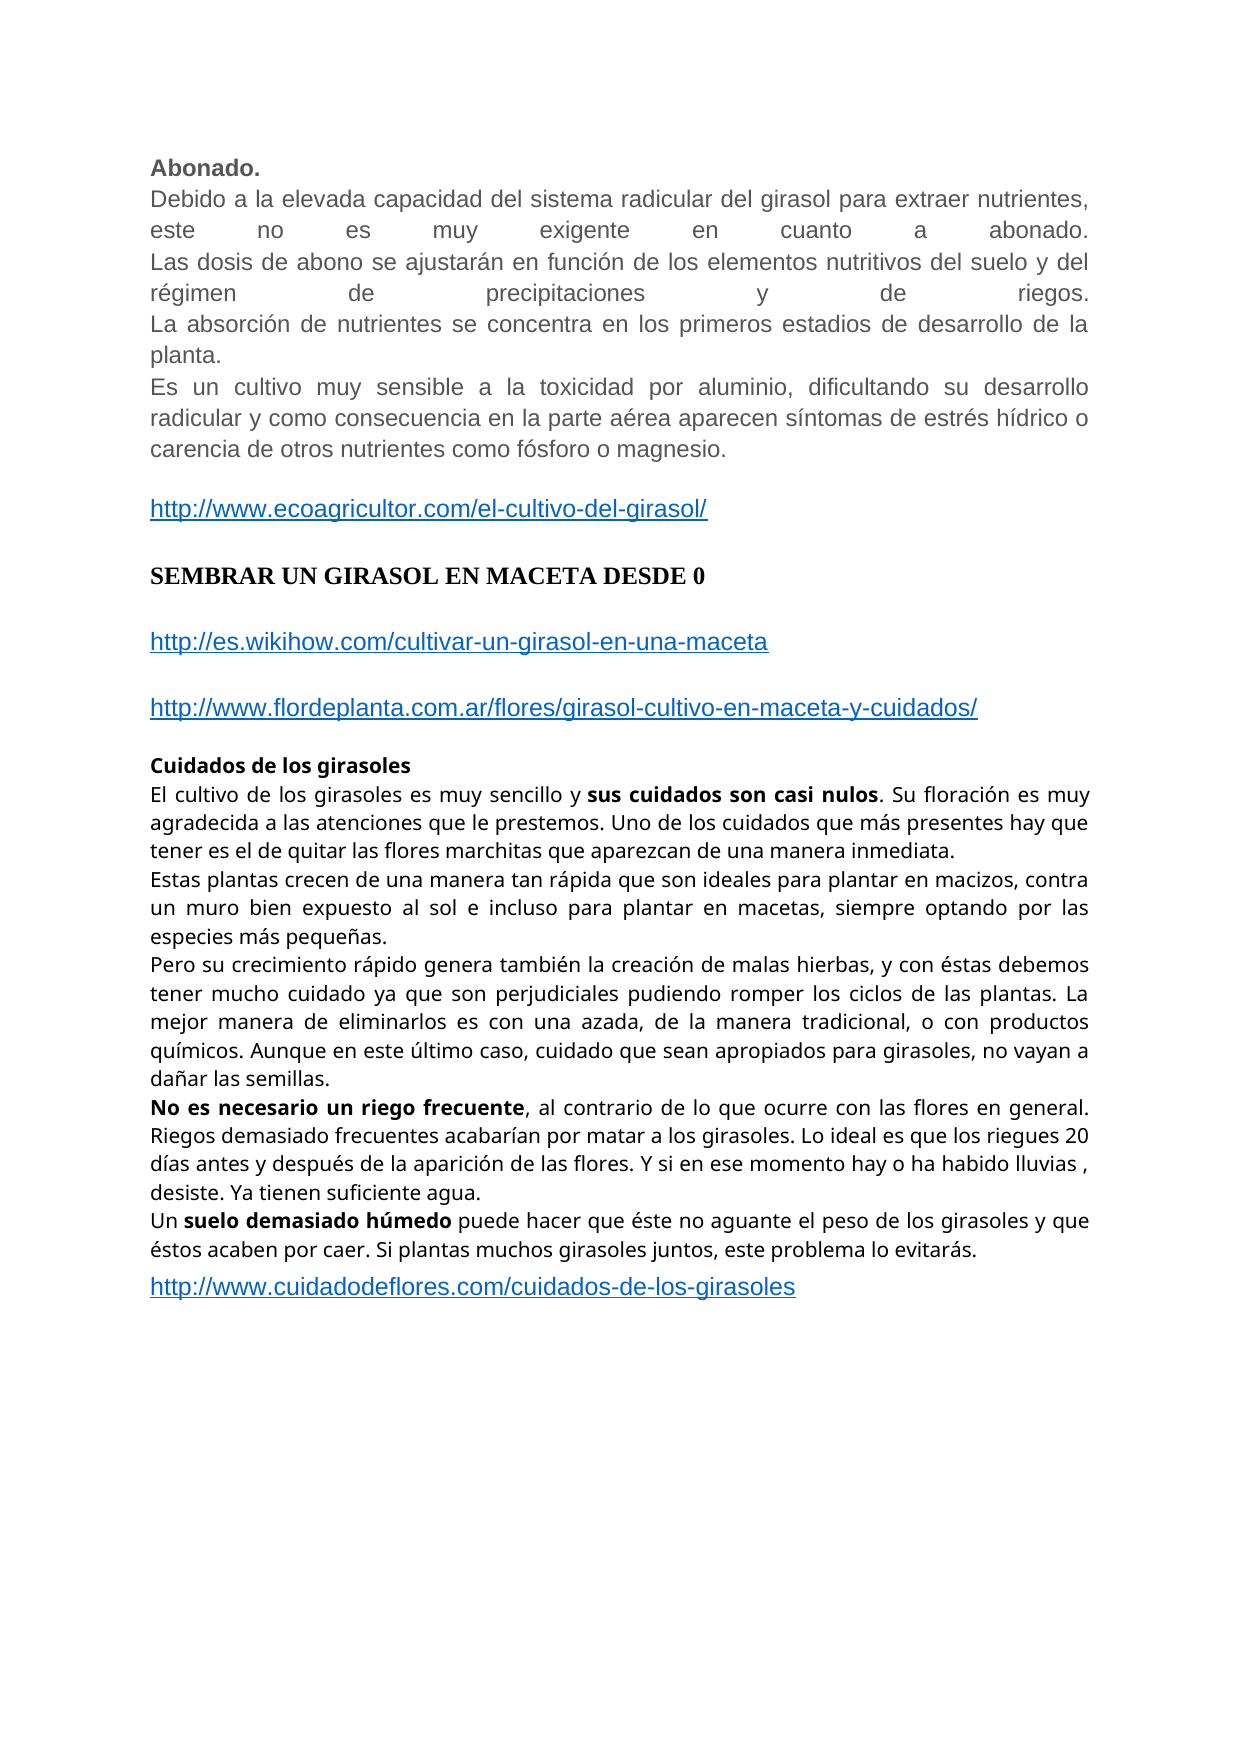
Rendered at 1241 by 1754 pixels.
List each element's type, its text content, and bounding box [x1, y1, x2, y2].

text http://www.ecoagricultor.com/el-cultivo-del-girasol/ [150, 486, 1090, 523]
text Estas plantas crecen de una manera tan rápida que son ideales para plantar en macizos, contra un muro bien expuesto al sol e incluso para plantar en macetas, siempre optando por las especies más pequeñas. [150, 865, 1090, 950]
text Abonado. [150, 150, 1090, 181]
text Cuidados de los girasoles [150, 751, 1090, 780]
text http://www.flordeplanta.com.ar/flores/girasol-cultivo-en-maceta-y-cuidados/ [150, 685, 1090, 722]
text Debido a la elevada capacidad del sistema radicular del girasol para extraer nutrientes, este no es muy exigente en cuanto a abonado. Las dosis de abono se ajustarán en función de los elementos nutritivos del suelo y del régimen de precipitaciones y de riegos. La absorción de nutrientes se concentra en los primeros estadios de desarrollo de la planta. Es un cultivo muy sensible a la toxicidad por aluminio, dificultando su desarrollo radicular y como consecuencia en la parte aérea aparecen síntomas de estrés hídrico o carencia de otros nutrientes como fósforo o magnesio. [150, 181, 1090, 462]
text El cultivo de los girasoles es muy sencillo y sus cuidados son casi nulos. Su floración es muy agradecida a las atenciones que le prestemos. Uno de los cuidados que más presentes hay que tener es el de quitar las flores marchitas que aparezcan de una manera inmediata. [150, 780, 1090, 865]
text http://www.cuidadodeflores.com/cuidados-de-los-girasoles [150, 1263, 1090, 1300]
text Un suelo demasiado húmedo puede hacer que éste no aguante el peso de los girasoles y que éstos acaben por caer. Si plantas muchos girasoles juntos, este problema lo evitarás. [150, 1206, 1090, 1263]
text http://es.wikihow.com/cultivar-un-girasol-en-una-maceta [150, 619, 1090, 656]
text Pero su crecimiento rápido genera también la creación de malas hierbas, y con éstas debemos tener mucho cuidado ya que son perjudiciales pudiendo romper los ciclos de las plantas. La mejor manera de eliminarlos es con una azada, de la manera tradicional, o con productos químicos. Aunque en este último caso, cuidado que sean apropiados para girasoles, no vayan a dañar las semillas. [150, 950, 1090, 1093]
text SEMBRAR UN GIRASOL EN MACETA DESDE 0 [150, 552, 1090, 589]
text No es necesario un riego frecuente, al contrario de lo que ocurre con las flores en general. Riegos demasiado frecuentes acabarían por matar a los girasoles. Lo ideal es que los riegues 20 días antes y después de la aparición de las flores. Y si en ese momento hay o ha habido lluvias , desiste. Ya tienen suficiente agua. [150, 1093, 1090, 1206]
